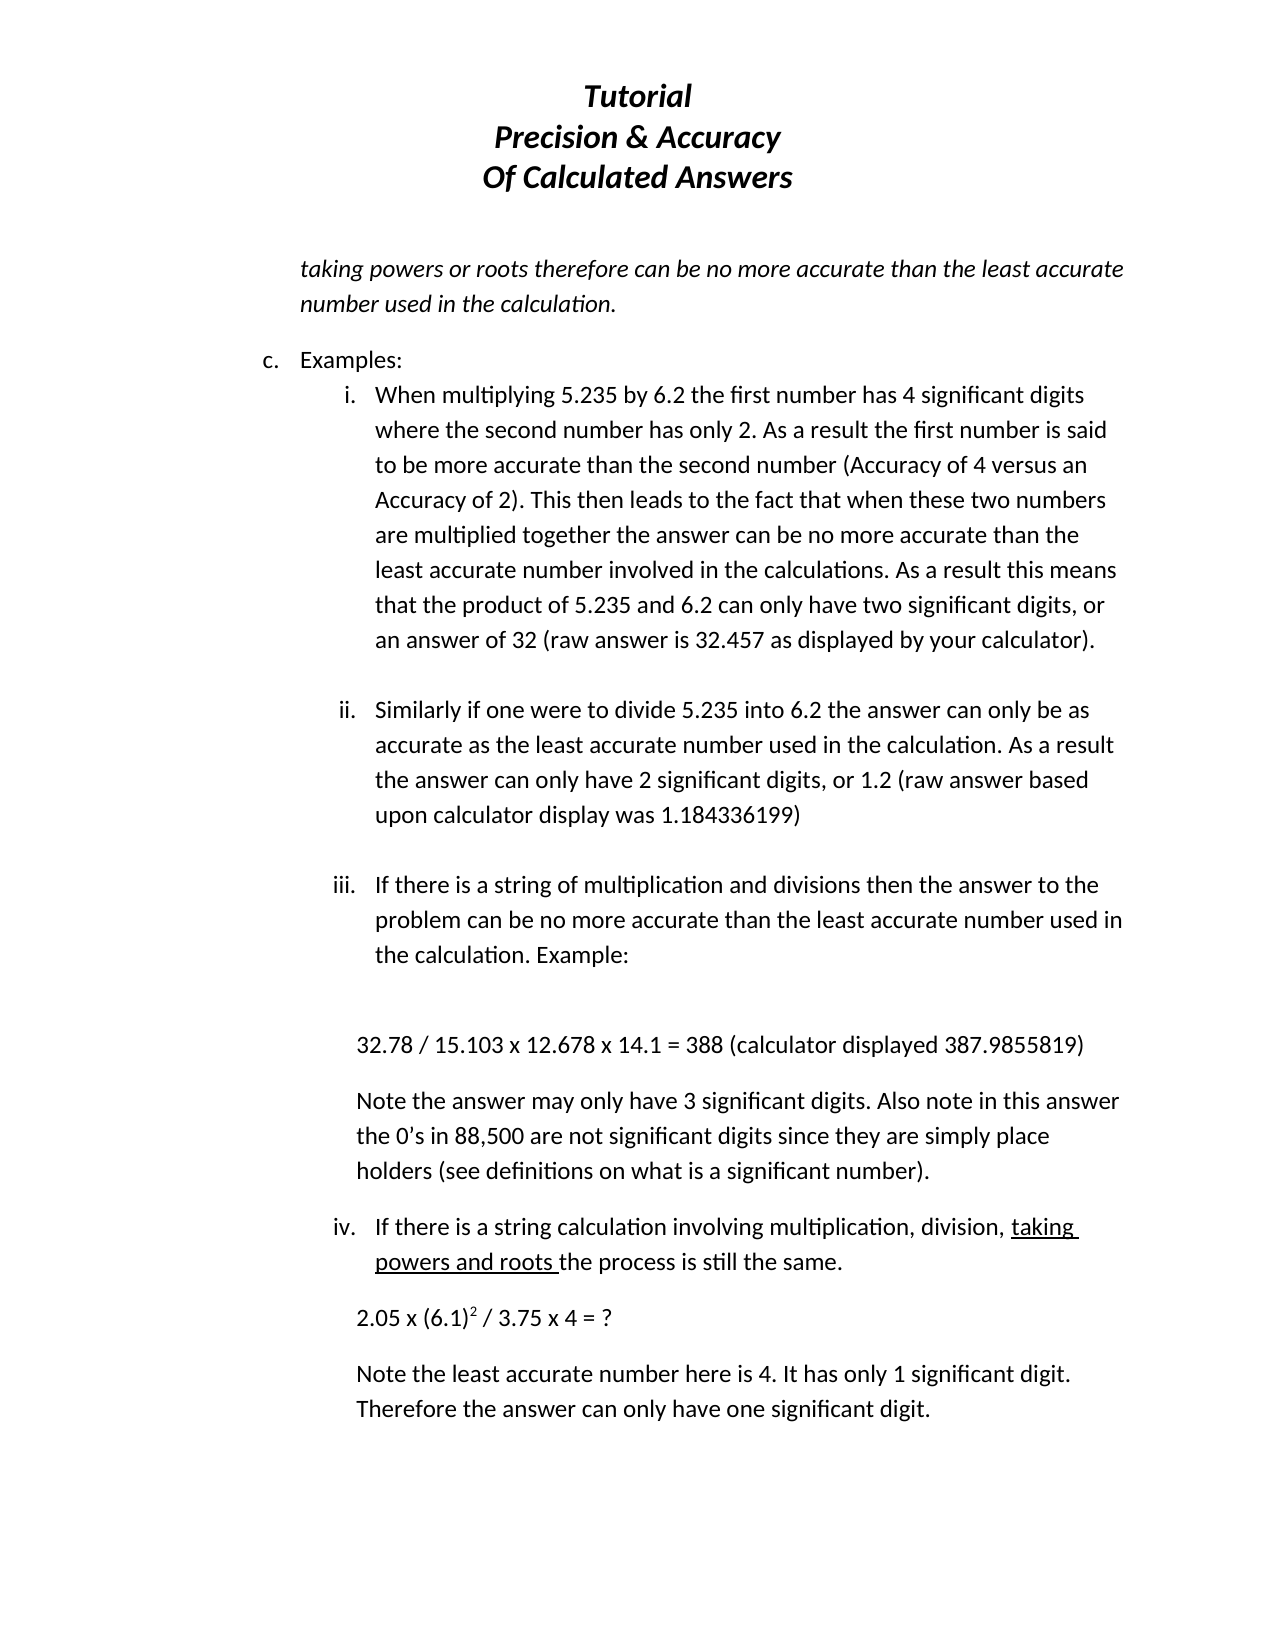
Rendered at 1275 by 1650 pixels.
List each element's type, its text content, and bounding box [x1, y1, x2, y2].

text Note the answer may only have 3 significant digits. Also note in this answer the 0’s in 88,500 are not significant digits since they are simply place holders (see definitions on what is a significant number). [356, 1086, 1125, 1186]
text 32.78 / 15.103 x 12.678 x 14.1 = 388 (calculator displayed 387.9855819) [356, 1030, 1125, 1060]
list When multiplying 5.235 by 6.2 the first number has 4 significant digits where the second number has only 2. As a result the first number is said to be more accurate than the second number (Accuracy of 4 versus an Accuracy of 2). This then leads to the fact that when these two numbers are multiplied together the answer can be no more accurate than the least accurate number involved in the calculations. As a result this means that the product of 5.235 and 6.2 can only have two significant digits, or an answer of 32 (raw answer is 32.457 as displayed by your calculator). [356, 379, 1125, 654]
list If there is a string calculation involving multiplication, division, taking powers and roots the process is still the same. [356, 1211, 1125, 1277]
list If there is a string of multiplication and divisions then the answer to the problem can be no more accurate than the least accurate number used in the calculation. Example: [356, 869, 1125, 969]
list Examples: [262, 344, 1125, 374]
text Note the least accurate number here is 4. It has only 1 significant digit. Therefore the answer can only have one significant digit. [356, 1358, 1125, 1423]
text taking powers or roots therefore can be no more accurate than the least accurate number used in the calculation. [300, 253, 1125, 318]
text 2.05 x (6.1)2 / 3.75 x 4 = ? [356, 1302, 1125, 1333]
list Similarly if one were to divide 5.235 into 6.2 the answer can only be as accurate as the least accurate number used in the calculation. As a result the answer can only have 2 significant digits, or 1.2 (raw answer based upon calculator display was 1.184336199) [356, 694, 1125, 829]
